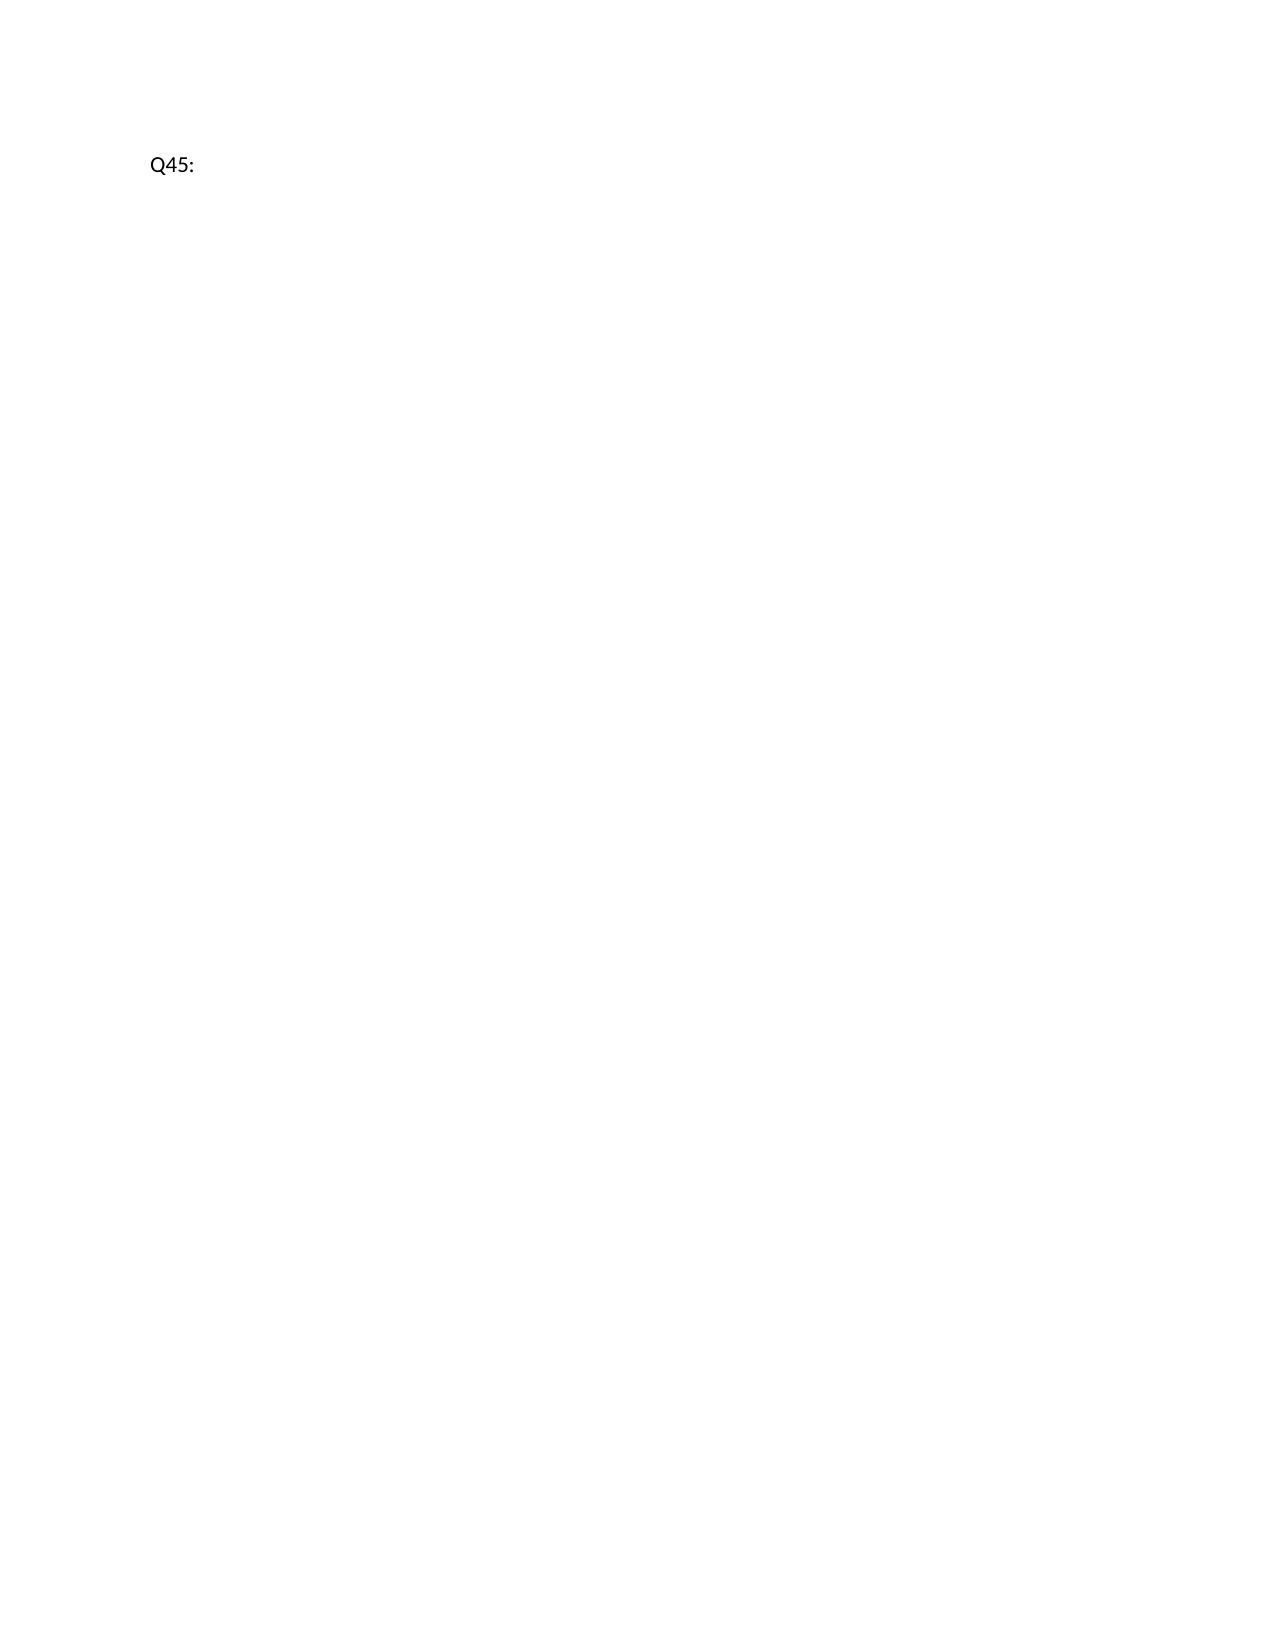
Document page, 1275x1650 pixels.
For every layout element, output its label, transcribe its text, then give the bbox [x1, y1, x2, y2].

text Q45: [150, 150, 1125, 178]
